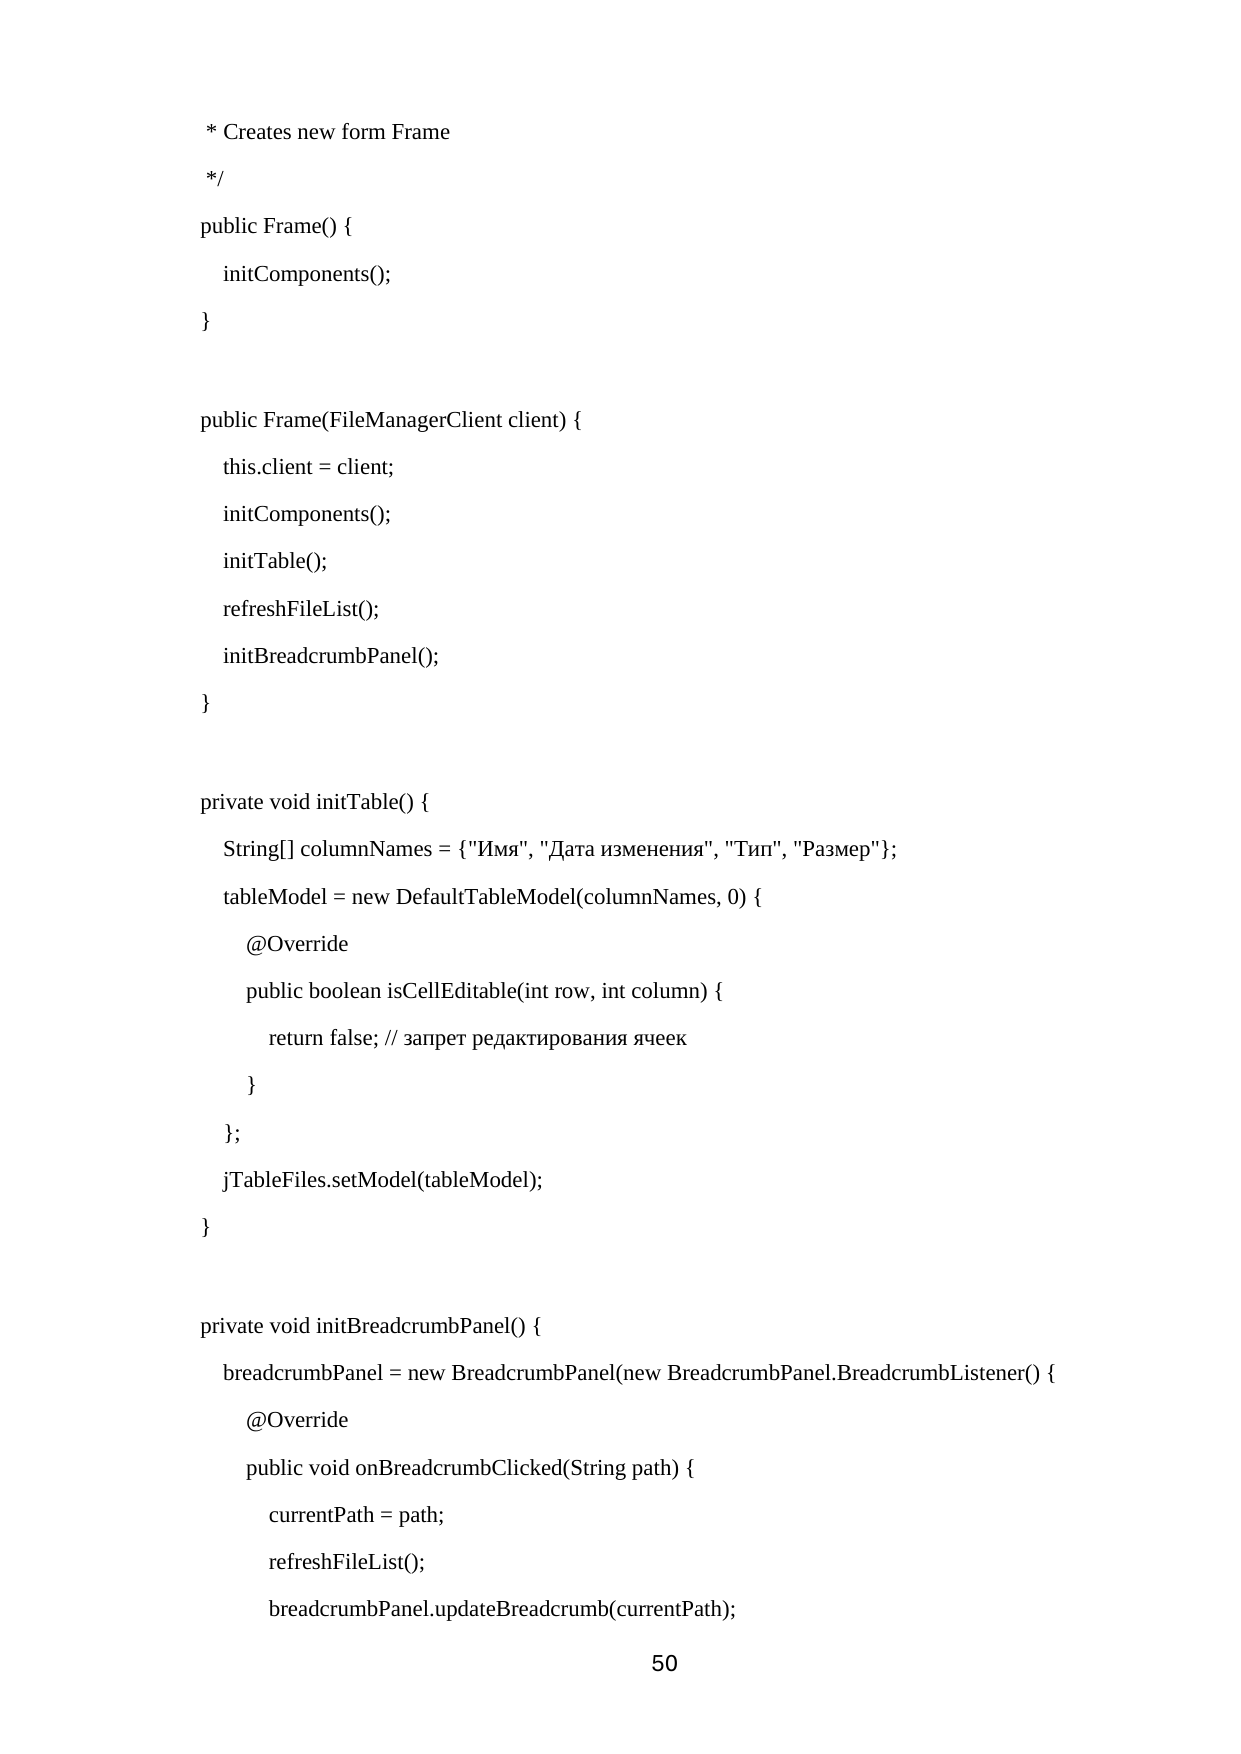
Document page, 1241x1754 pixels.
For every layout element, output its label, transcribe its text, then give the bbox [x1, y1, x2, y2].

text public Frame() { [177, 212, 1152, 239]
text tableModel = new DefaultTableModel(columnNames, 0) { [177, 883, 1152, 909]
text initBreadcrumbPanel(); [177, 642, 1152, 668]
text } [177, 689, 1152, 716]
text initComponents(); [177, 500, 1152, 527]
text @Override [177, 930, 1152, 956]
text currentPath = path; [177, 1501, 1152, 1527]
text breadcrumbPanel.updateBreadcrumb(currentPath); [177, 1595, 1152, 1622]
text public void onBreadcrumbClicked(String path) { [177, 1454, 1152, 1480]
text } [177, 1071, 1152, 1098]
text public Frame(FileManagerClient client) { [177, 406, 1152, 432]
text }; [177, 1119, 1152, 1145]
text refreshFileList(); [177, 595, 1152, 621]
text String[] columnNames = {"Имя", "Дата изменения", "Тип", "Размер"}; [177, 836, 1152, 862]
text @Override [177, 1407, 1152, 1433]
text private void initBreadcrumbPanel() { [177, 1312, 1152, 1338]
text return false; // запрет редактирования ячеек [177, 1024, 1152, 1051]
text * Creates new form Frame [177, 118, 1152, 144]
text refreshFileList(); [177, 1548, 1152, 1574]
text */ [177, 165, 1152, 192]
text jTableFiles.setModel(tableModel); [177, 1166, 1152, 1192]
text public boolean isCellEditable(int row, int column) { [177, 977, 1152, 1003]
text private void initTable() { [177, 788, 1152, 815]
text breadcrumbPanel = new BreadcrumbPanel(new BreadcrumbPanel.BreadcrumbListener() { [177, 1359, 1152, 1386]
text this.client = client; [177, 453, 1152, 479]
text } [177, 307, 1152, 333]
text } [177, 1213, 1152, 1239]
text initComponents(); [177, 260, 1152, 286]
text initTable(); [177, 548, 1152, 574]
